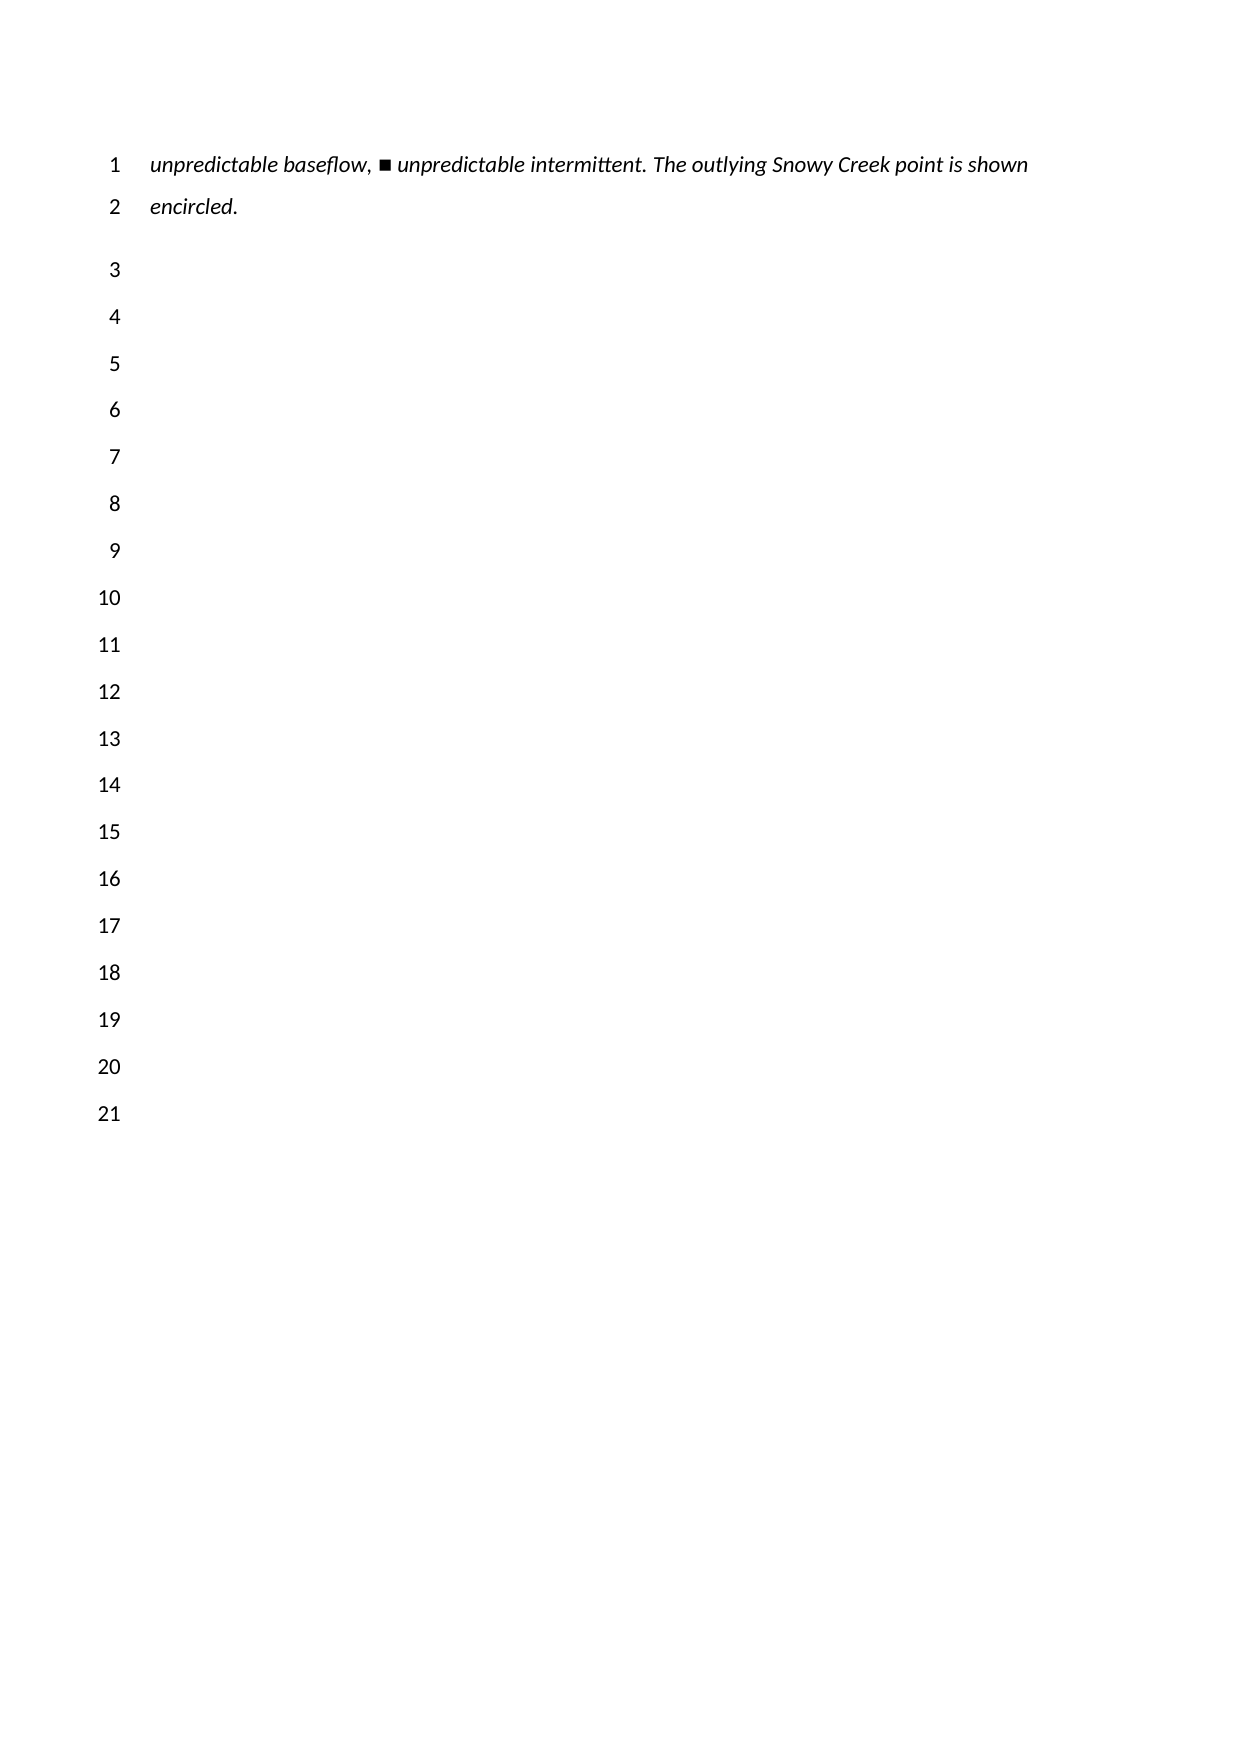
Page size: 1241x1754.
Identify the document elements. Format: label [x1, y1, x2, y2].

text [150, 150, 1090, 220]
